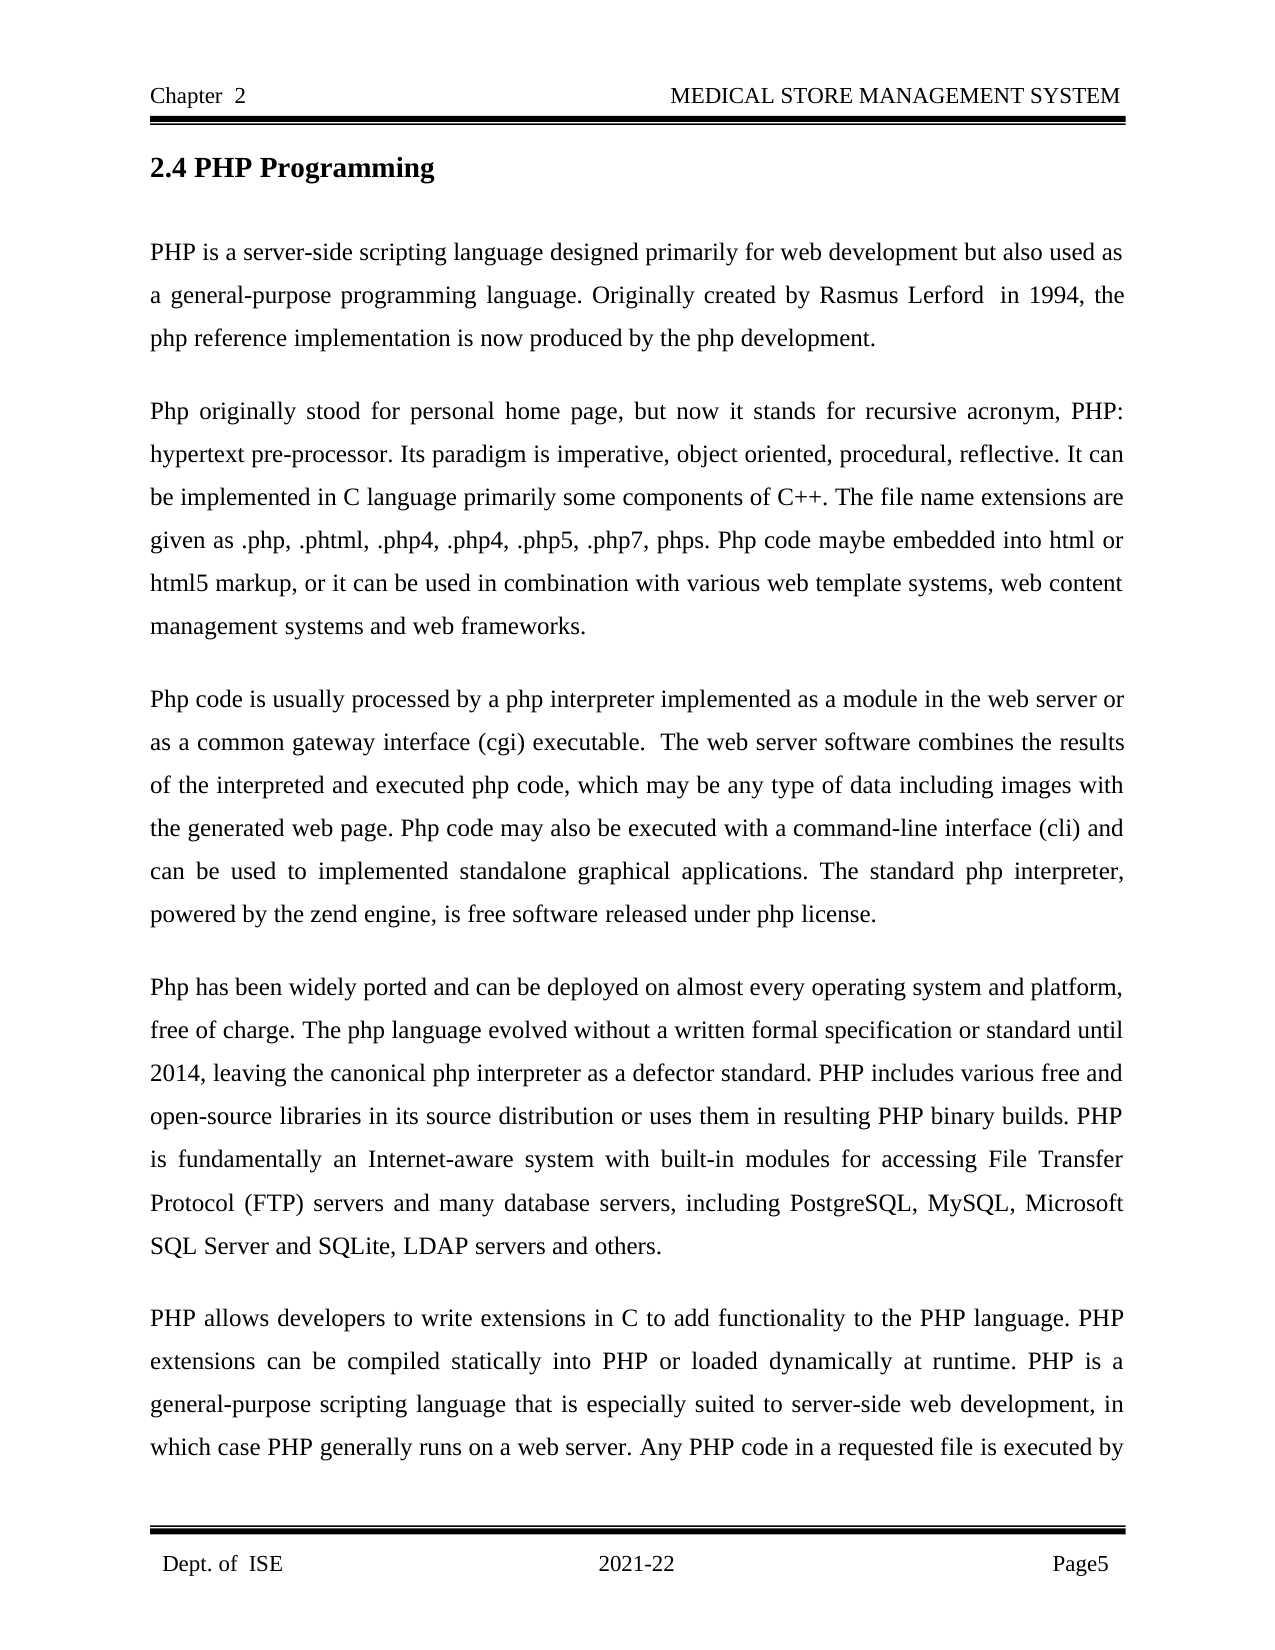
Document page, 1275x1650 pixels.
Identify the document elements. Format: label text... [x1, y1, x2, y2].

text PHP allows developers to write extensions in C to add functionality to the PHP language. PHP extensions can be compiled statically into PHP or loaded dynamically at runtime. PHP is a general-purpose scripting language that is especially suited to server-side web development, in which case PHP generally runs on a web server. Any PHP code in a requested file is executed by [150, 1303, 1125, 1461]
text PHP is a server-side scripting language designed primarily for web development but also used as a general-purpose programming language. Originally created by Rasmus Lerford in 1994, the php reference implementation is now produced by the php development. [150, 237, 1125, 352]
subtitle PHP Programming [150, 150, 1196, 183]
text Php has been widely ported and can be deployed on almost every operating system and platform, free of charge. The php language evolved without a written formal specification or standard until 2014, leaving the canonical php interpreter as a defector standard. PHP includes various free and open-source libraries in its source distribution or uses them in resulting PHP binary builds. PHP is fundamentally an Internet-aware system with built-in modules for accessing File Transfer Protocol (FTP) servers and many database servers, including PostgreSQL, MySQL, Microsoft SQL Server and SQLite, LDAP servers and others. [150, 972, 1124, 1259]
text Php code is usually processed by a php interpreter implemented as a module in the web server or as a common gateway interface (cgi) executable. The web server software combines the results of the interpreted and executed php code, which may be any type of data including images with the generated web page. Php code may also be executed with a command-line interface (cli) and can be used to implemented standalone graphical applications. The standard php interpreter, powered by the zend engine, is free software released under php license. [150, 684, 1125, 928]
text Php originally stood for personal home page, but now it stands for recursive acronym, PHP: hypertext pre-processor. Its paradigm is imperative, object oriented, procedural, reflective. It can be implemented in C language primarily some components of C++. The file name extensions are given as .php, .phtml, .php4, .php4, .php5, .php7, phps. Php code maybe embedded into html or html5 markup, or it can be used in combination with various web template systems, web content management systems and web frameworks. [150, 396, 1125, 640]
